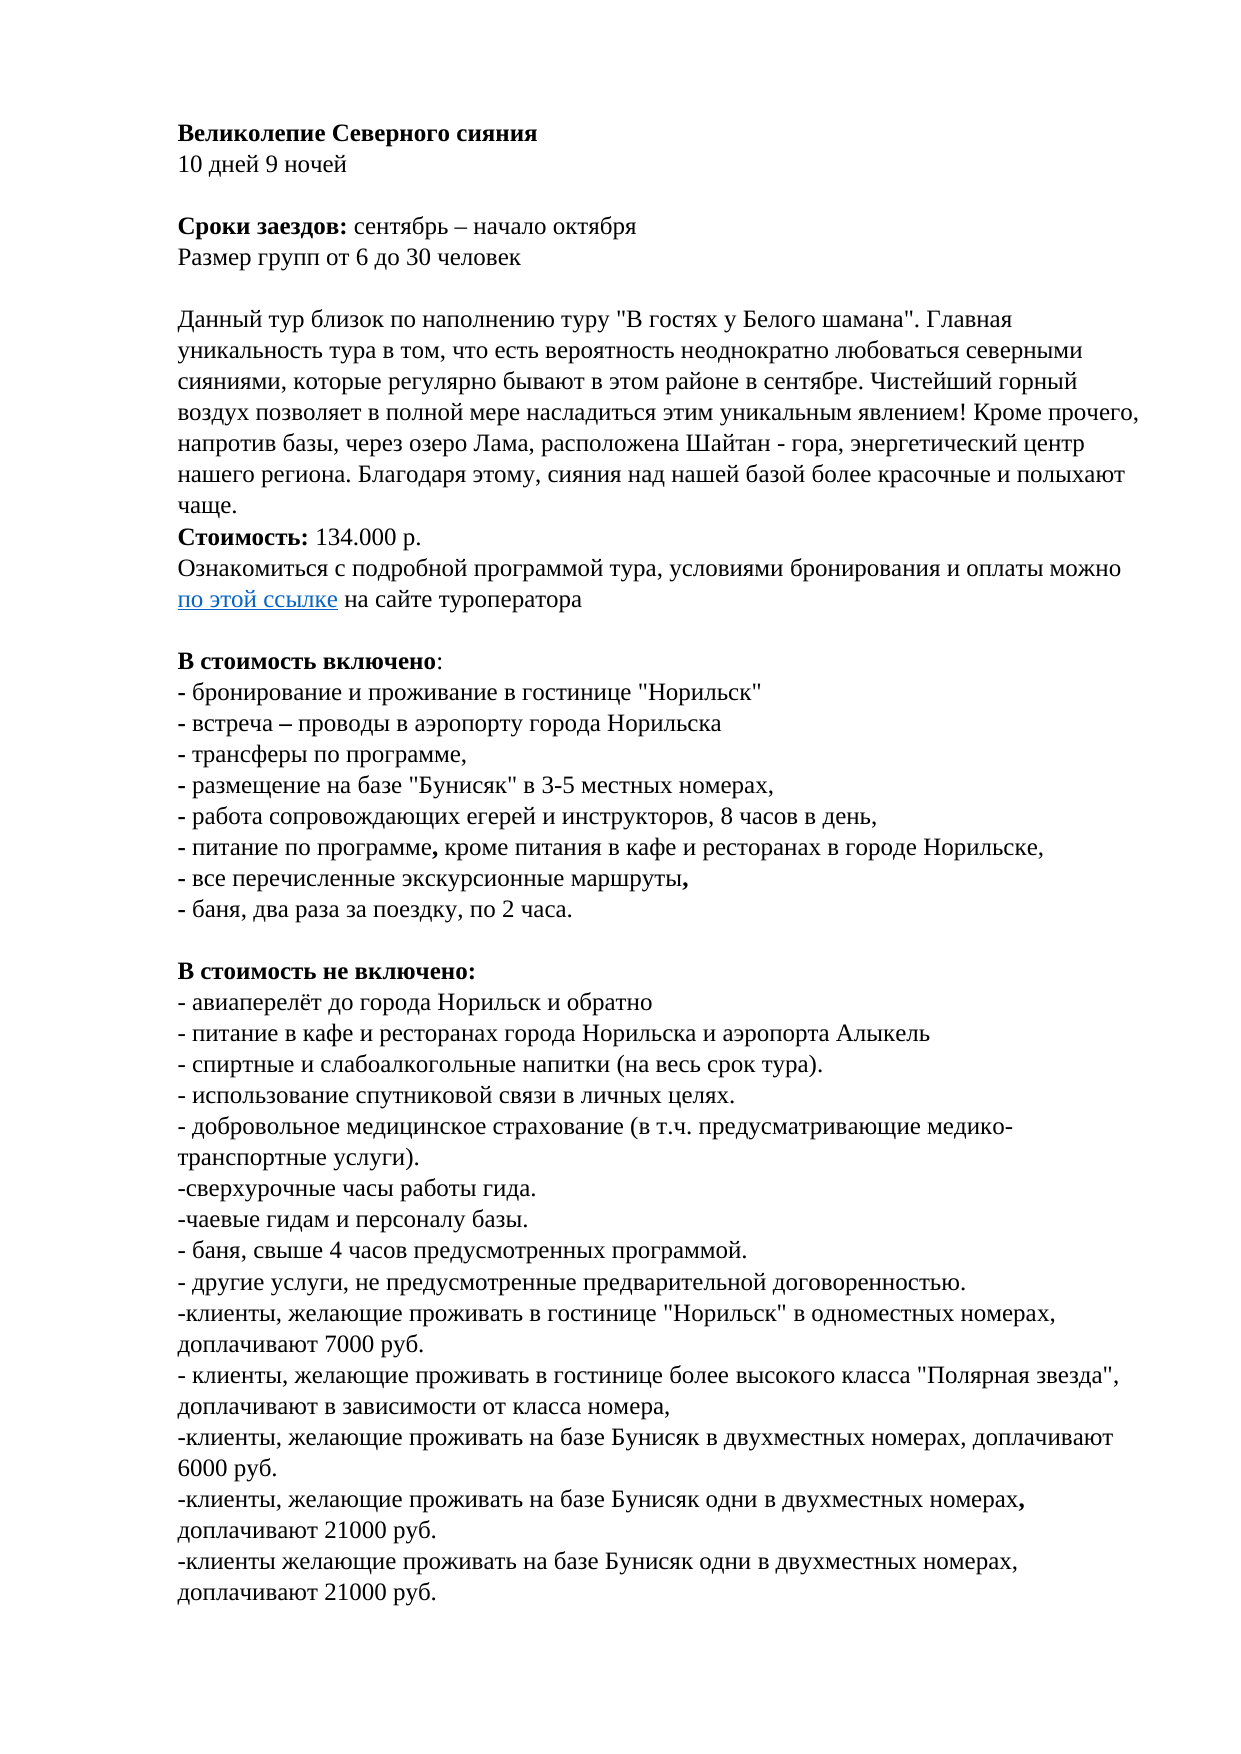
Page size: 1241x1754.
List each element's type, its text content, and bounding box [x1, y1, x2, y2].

text Ознакомиться с подробной программой тура, условиями бронирования и оплаты можно по этой ссылке на сайте туроператора [177, 553, 1152, 612]
text Стоимость: 134.000 р. [177, 522, 1152, 550]
text В стоимость не включено: - авиаперелёт до города Норильск и обратно - питание в кафе и ресторанах города Норильска и аэропорта Алыкель - спиртные и слабоалкогольные напитки (на весь срок тура). - использование спутниковой связи в личных целях. - добровольное медицинское страхование (в т.ч. предусматривающие медико-транспортные услуги). -сверхурочные часы работы гида. -чаевые гидам и персоналу базы. - баня, свыше 4 часов предусмотренных программой. - другие услуги, не предусмотренные предварительной договоренностью. -клиенты, желающие проживать в гостинице "Норильск" в одноместных номерах, доплачивают 7000 руб. - клиенты, желающие проживать в гостинице более высокого класса "Полярная звезда", доплачивают в зависимости от класса номера, -клиенты, желающие проживать на базе Бунисяк в двухместных номерах, доплачивают 6000 руб. -клиенты, желающие проживать на базе Бунисяк одни в двухместных номерах, доплачивают 21000 руб. -клиенты желающие проживать на базе Бунисяк одни в двухместных номерах, доплачивают 21000 руб. [177, 956, 1152, 1606]
text Сроки заездов: сентябрь – начало октября [177, 211, 1152, 240]
text Размер групп от 6 до 30 человек [177, 242, 1152, 271]
text 10 дней 9 ночей [177, 149, 1152, 178]
text В стоимость включено: - бронирование и проживание в гостинице "Норильск" - встреча – проводы в аэропорту города Норильска - трансферы по программе, - размещение на базе "Бунисяк" в 3-5 местных номерах, - работа сопровождающих егерей и инструкторов, 8 часов в день, - питание по программе, кроме питания в кафе и ресторанах в городе Норильске, - все перечисленные экскурсионные маршруты, - баня, два раза за поездку, по 2 часа. [177, 646, 1152, 923]
text Данный тур близок по наполнению туру "В гостях у Белого шамана". Главная уникальность тура в том, что есть вероятность неоднократно любоваться северными сияниями, которые регулярно бывают в этом районе в сентябре. Чистейший горный воздух позволяет в полной мере насладиться этим уникальным явлением! Кроме прочего, напротив базы, через озеро Лама, расположена Шайтан - гора, энергетический центр нашего региона. Благодаря этому, сияния над нашей базой более красочные и полыхают чаще. [177, 304, 1152, 519]
text Великолепие Северного сияния [177, 118, 1152, 147]
